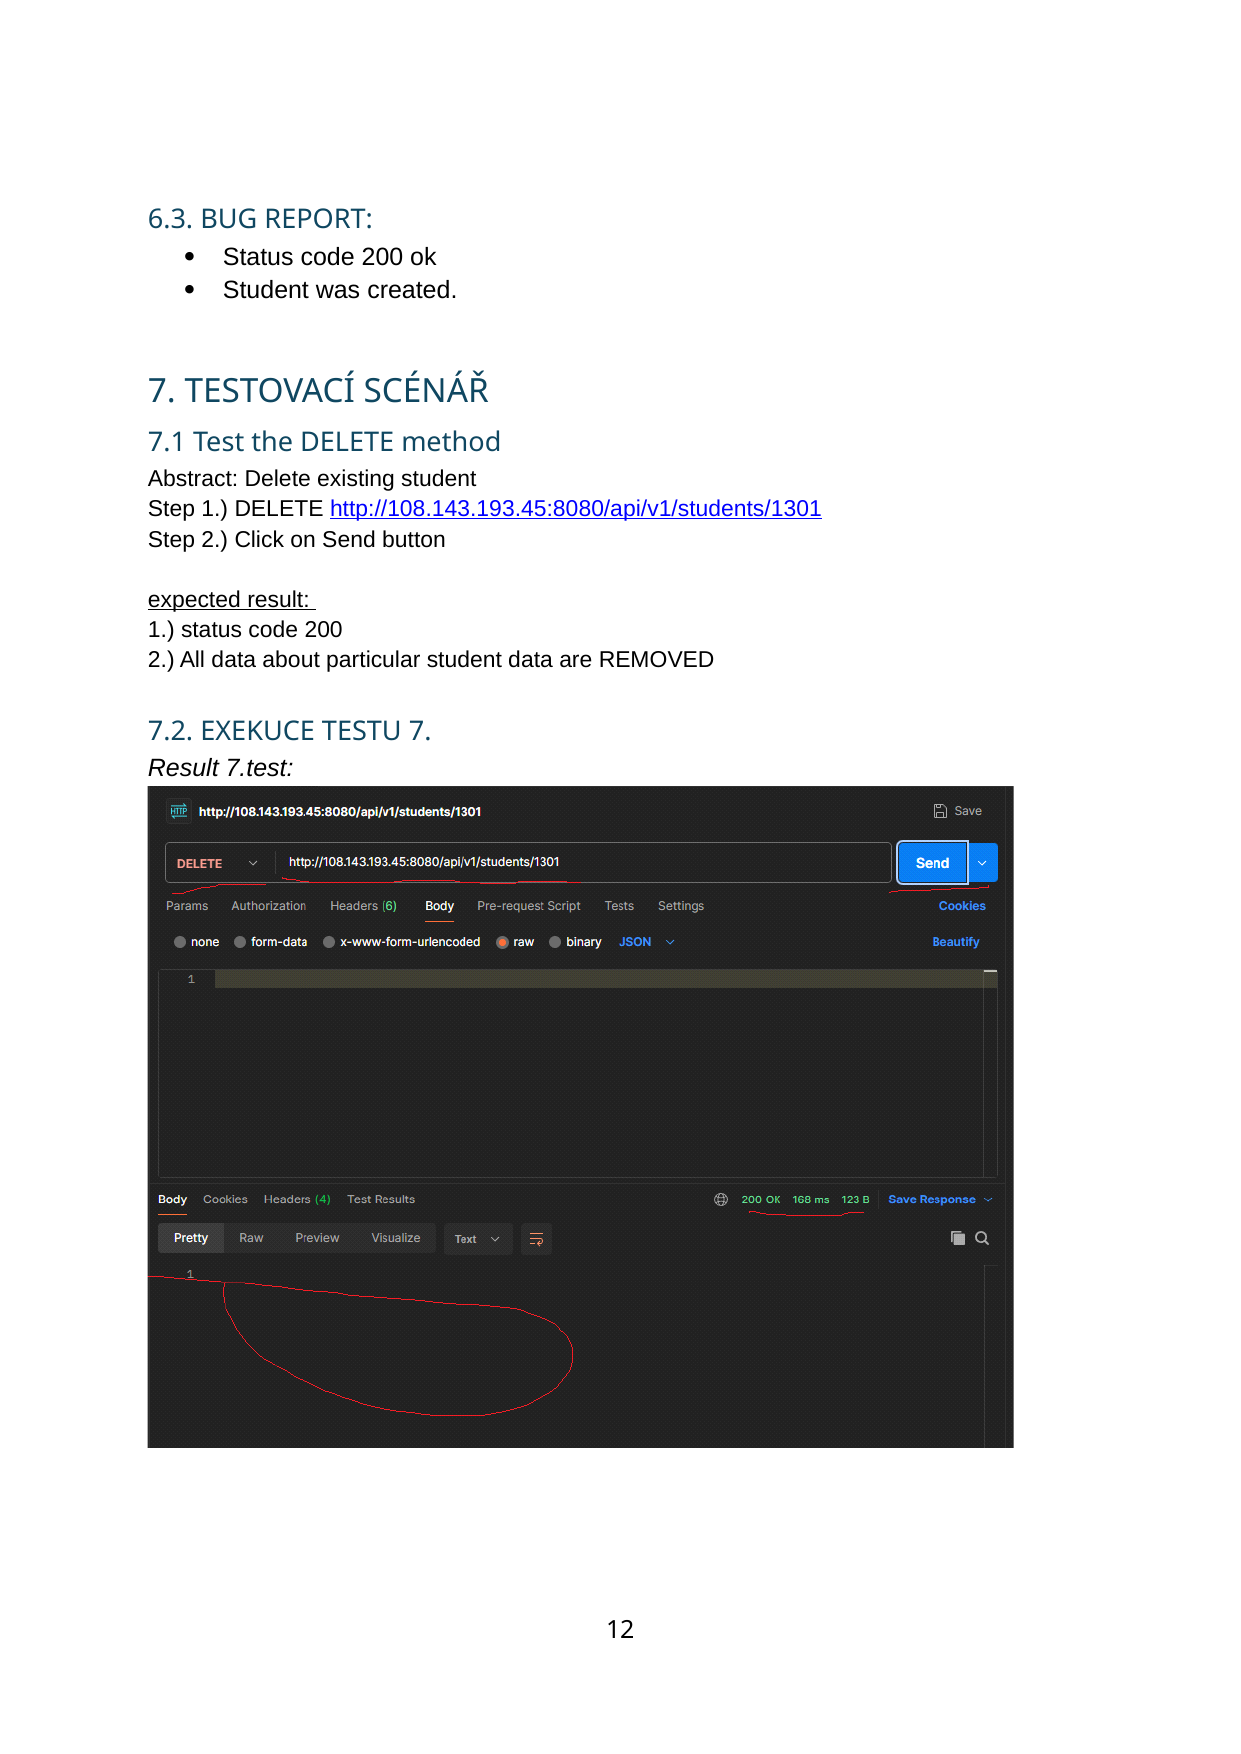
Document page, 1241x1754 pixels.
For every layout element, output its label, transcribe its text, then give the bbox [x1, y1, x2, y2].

text Step 2.) Click on Send button [148, 526, 1093, 552]
text Step 1.) DELETE http://108.143.193.45:8080/api/v1/students/1301 [148, 495, 1093, 522]
text Result 7.test: [148, 753, 1093, 782]
subtitle 7. TESTOVACÍ SCÉNÁŘ [148, 366, 1093, 412]
list Student was created. [185, 275, 1093, 304]
text 1.) status code 200 [148, 616, 1093, 642]
subtitle 7.1 Test the DELETE method [148, 423, 1093, 459]
picture [147, 786, 1014, 1448]
list Status code 200 ok [185, 242, 1093, 271]
text expected result: [148, 586, 1093, 612]
subtitle 6.3. BUG REPORT: [148, 200, 1093, 237]
text 2.) All data about particular student data are REMOVED [148, 646, 1093, 673]
text Abstract: Delete existing student [148, 465, 1093, 491]
subtitle 7.2. EXEKUCE TESTU 7. [148, 711, 1093, 748]
